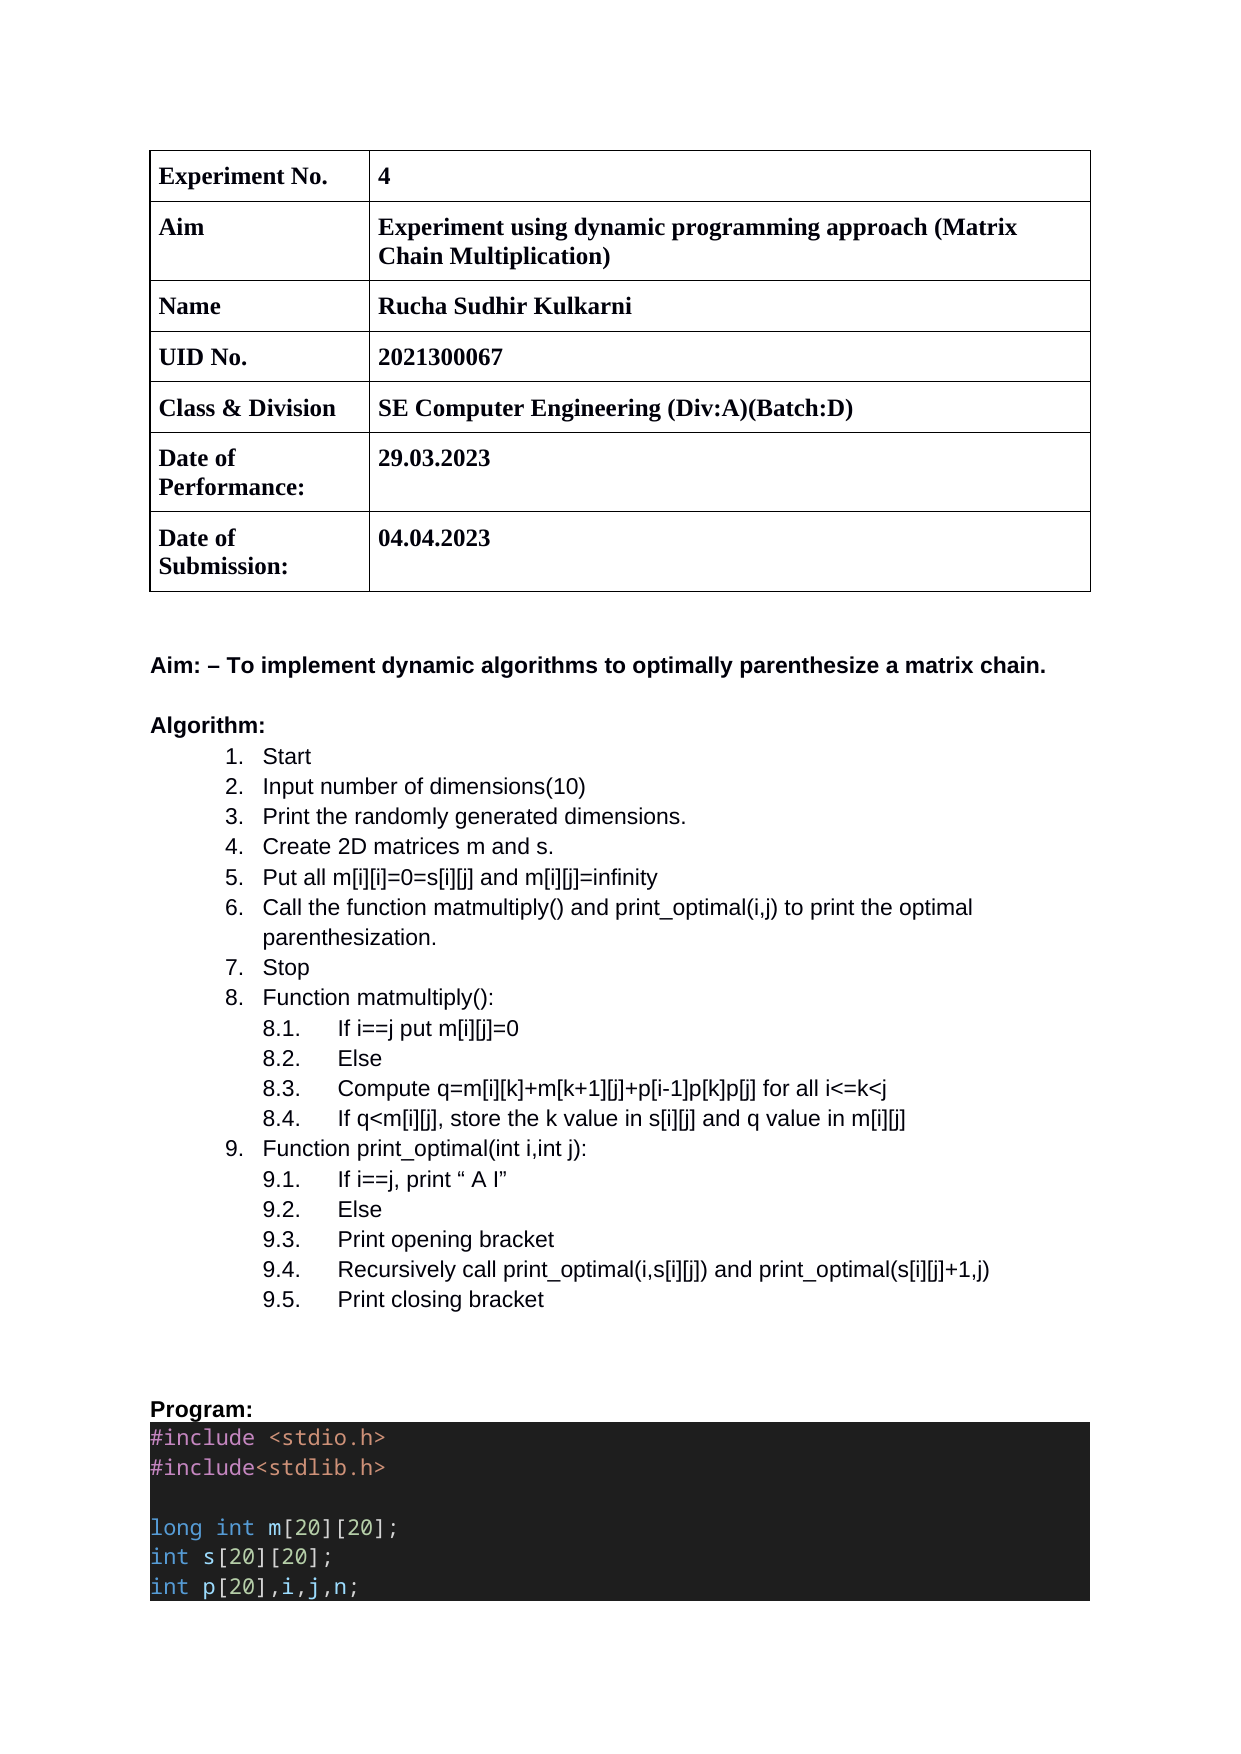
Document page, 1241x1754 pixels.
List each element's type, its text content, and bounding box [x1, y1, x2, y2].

list Create 2D matrices m and s. [225, 833, 1090, 860]
text int s[20][20]; [150, 1541, 1090, 1571]
table_cell 2021300067 [370, 332, 1090, 381]
table_cell 29.03.2023 [370, 433, 1090, 511]
list If i==j put m[i][j]=0 [262, 1014, 1090, 1041]
table_cell Name [151, 281, 369, 331]
list Compute q=m[i][k]+m[k+1][j]+p[i-1]p[k]p[j] for all i<=k<j [262, 1075, 1090, 1101]
table_cell Aim [151, 202, 369, 280]
table_cell Date of Submission: [151, 512, 369, 591]
list Put all m[i][i]=0=s[i][j] and m[i][j]=infinity [225, 863, 1090, 890]
text long int m[20][20]; [150, 1511, 1090, 1541]
list Function matmultiply(): [225, 984, 1090, 1011]
table_cell Class & Division [151, 382, 369, 432]
text #include <stdio.h> [150, 1422, 1090, 1452]
table_cell SE Computer Engineering (Div:A)(Batch:D) [370, 382, 1090, 432]
list Print opening bracket [262, 1226, 1090, 1252]
table_cell 04.04.2023 [370, 512, 1090, 591]
list Input number of dimensions(10) [225, 773, 1090, 799]
table_cell Experiment using dynamic programming approach (Matrix Chain Multiplication) [370, 202, 1090, 280]
text Aim: – To implement dynamic algorithms to optimally parenthesize a matrix chain. [150, 652, 1090, 678]
list Else [262, 1045, 1090, 1071]
list Stop [225, 954, 1090, 981]
list Function print_optimal(int i,int j): [225, 1135, 1090, 1162]
text int p[20],i,j,n; [150, 1571, 1090, 1601]
table_header Experiment No. [151, 151, 369, 201]
table_cell Rucha Sudhir Kulkarni [370, 281, 1090, 331]
list Print closing bracket [262, 1286, 1090, 1313]
list Recursively call print_optimal(i,s[i][j]) and print_optimal(s[i][j]+1,j) [262, 1256, 1090, 1283]
table_header 4 [370, 151, 1090, 201]
text #include<stdlib.h> [150, 1452, 1090, 1482]
list If q<m[i][j], store the k value in s[i][j] and q value in m[i][j] [262, 1105, 1090, 1132]
list If i==j, print “ A I” [262, 1166, 1090, 1192]
list Start [225, 743, 1090, 769]
list Else [262, 1196, 1090, 1222]
list Print the randomly generated dimensions. [225, 803, 1090, 829]
list Call the function matmultiply() and print_optimal(i,j) to print the optimal parenthesization. [225, 894, 1090, 950]
table_cell Date of Performance: [151, 433, 369, 511]
text Algorithm: [150, 712, 1090, 739]
text Program: [150, 1396, 1090, 1422]
table_cell UID No. [151, 332, 369, 381]
